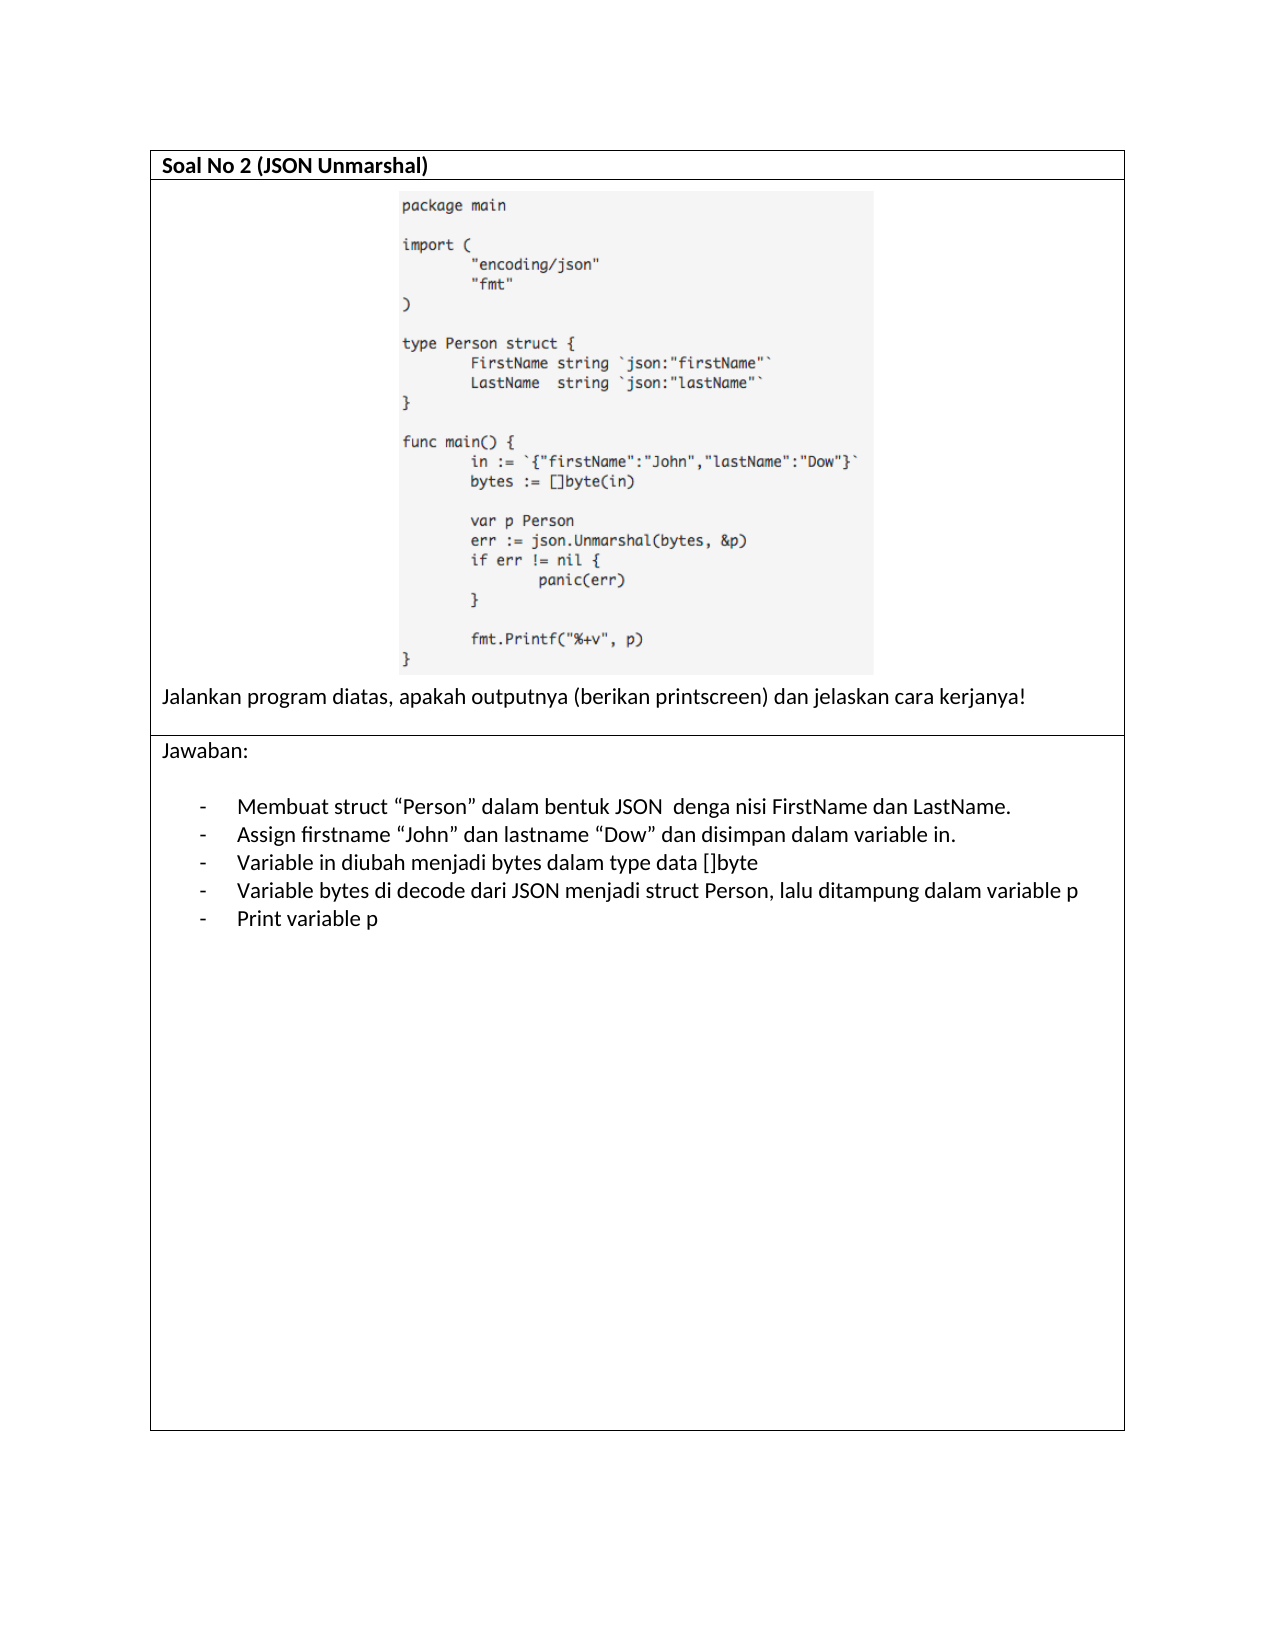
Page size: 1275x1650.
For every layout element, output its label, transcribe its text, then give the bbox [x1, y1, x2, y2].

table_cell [151, 736, 1124, 1430]
table_header Soal No 2 (JSON Unmarshal) [151, 151, 1124, 179]
picture [399, 191, 874, 675]
table_cell Jalankan program diatas, apakah outputnya (berikan printscreen) dan jelaskan cara kerjanya! [151, 180, 1124, 735]
